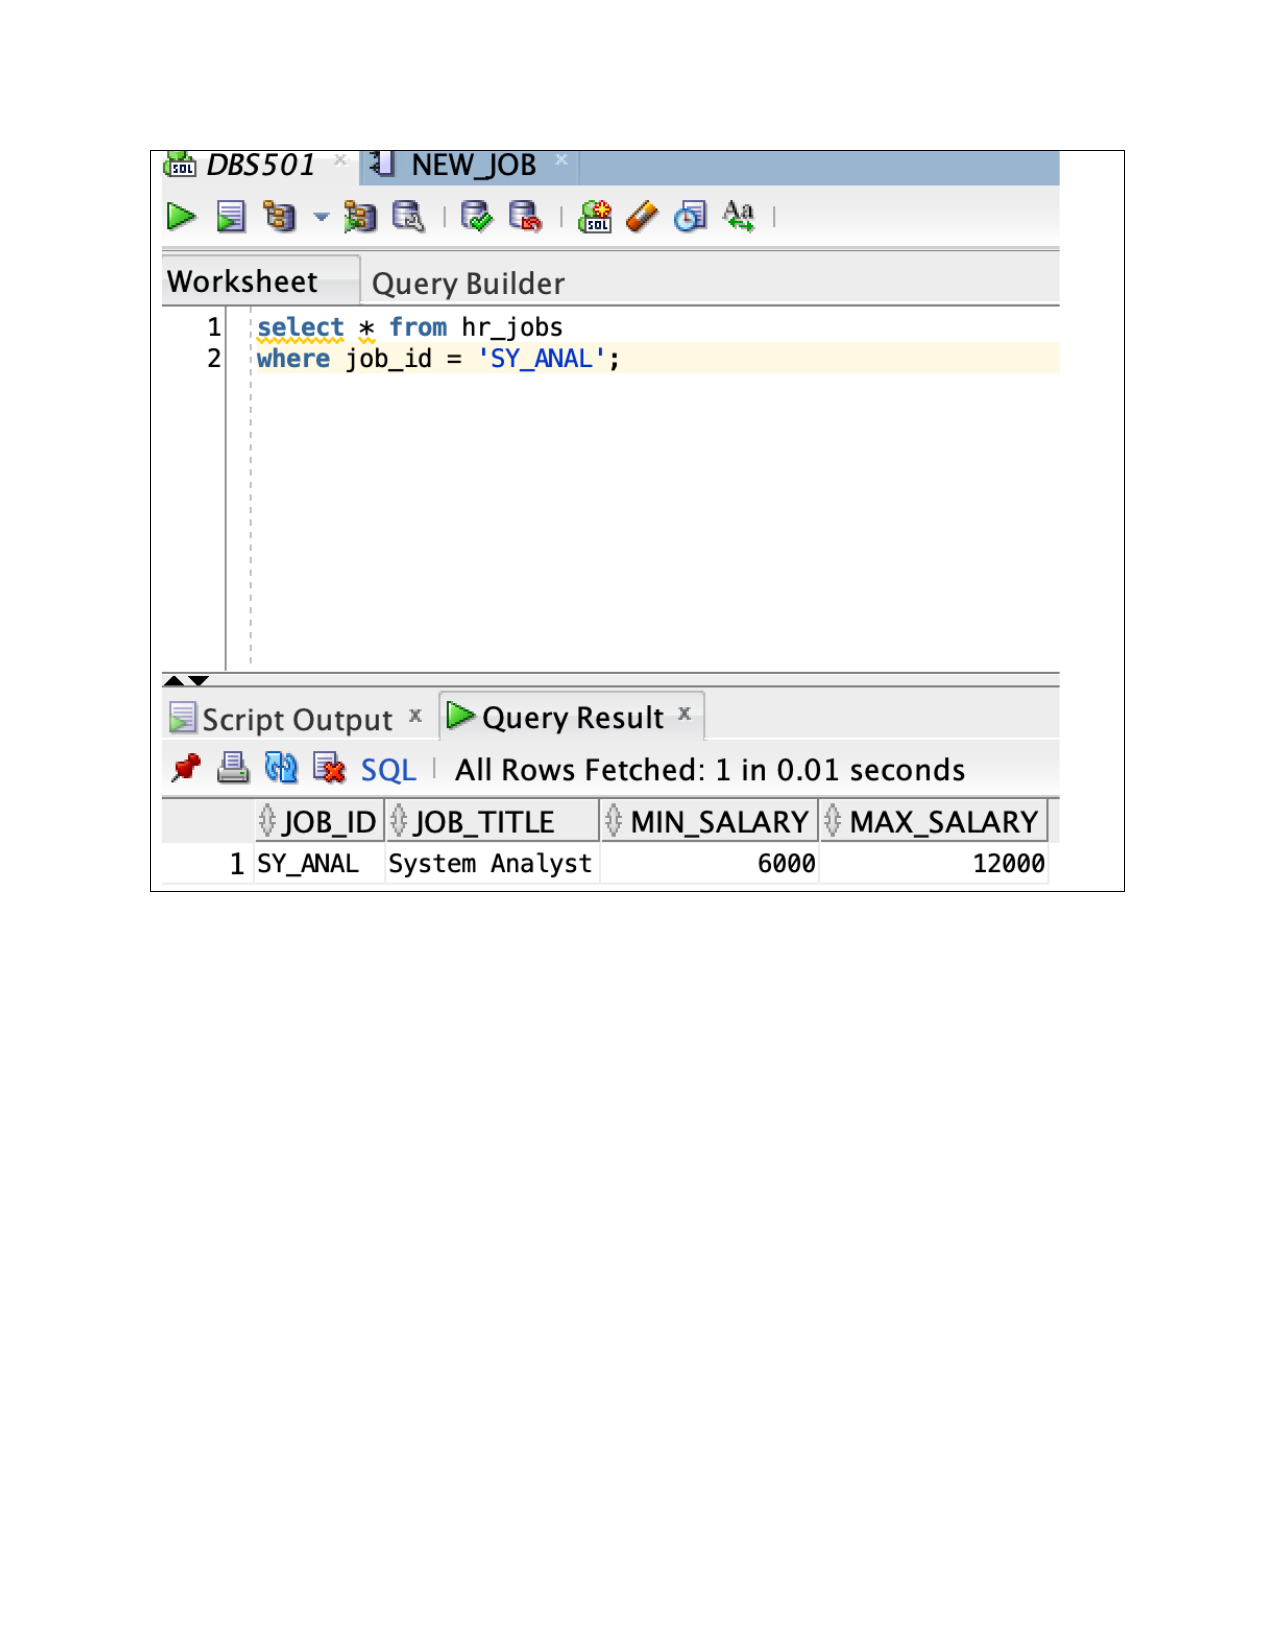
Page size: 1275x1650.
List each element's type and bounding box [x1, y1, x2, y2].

picture [161, 151, 1060, 891]
table_header [1060, 151, 1124, 891]
table_header [151, 151, 161, 891]
